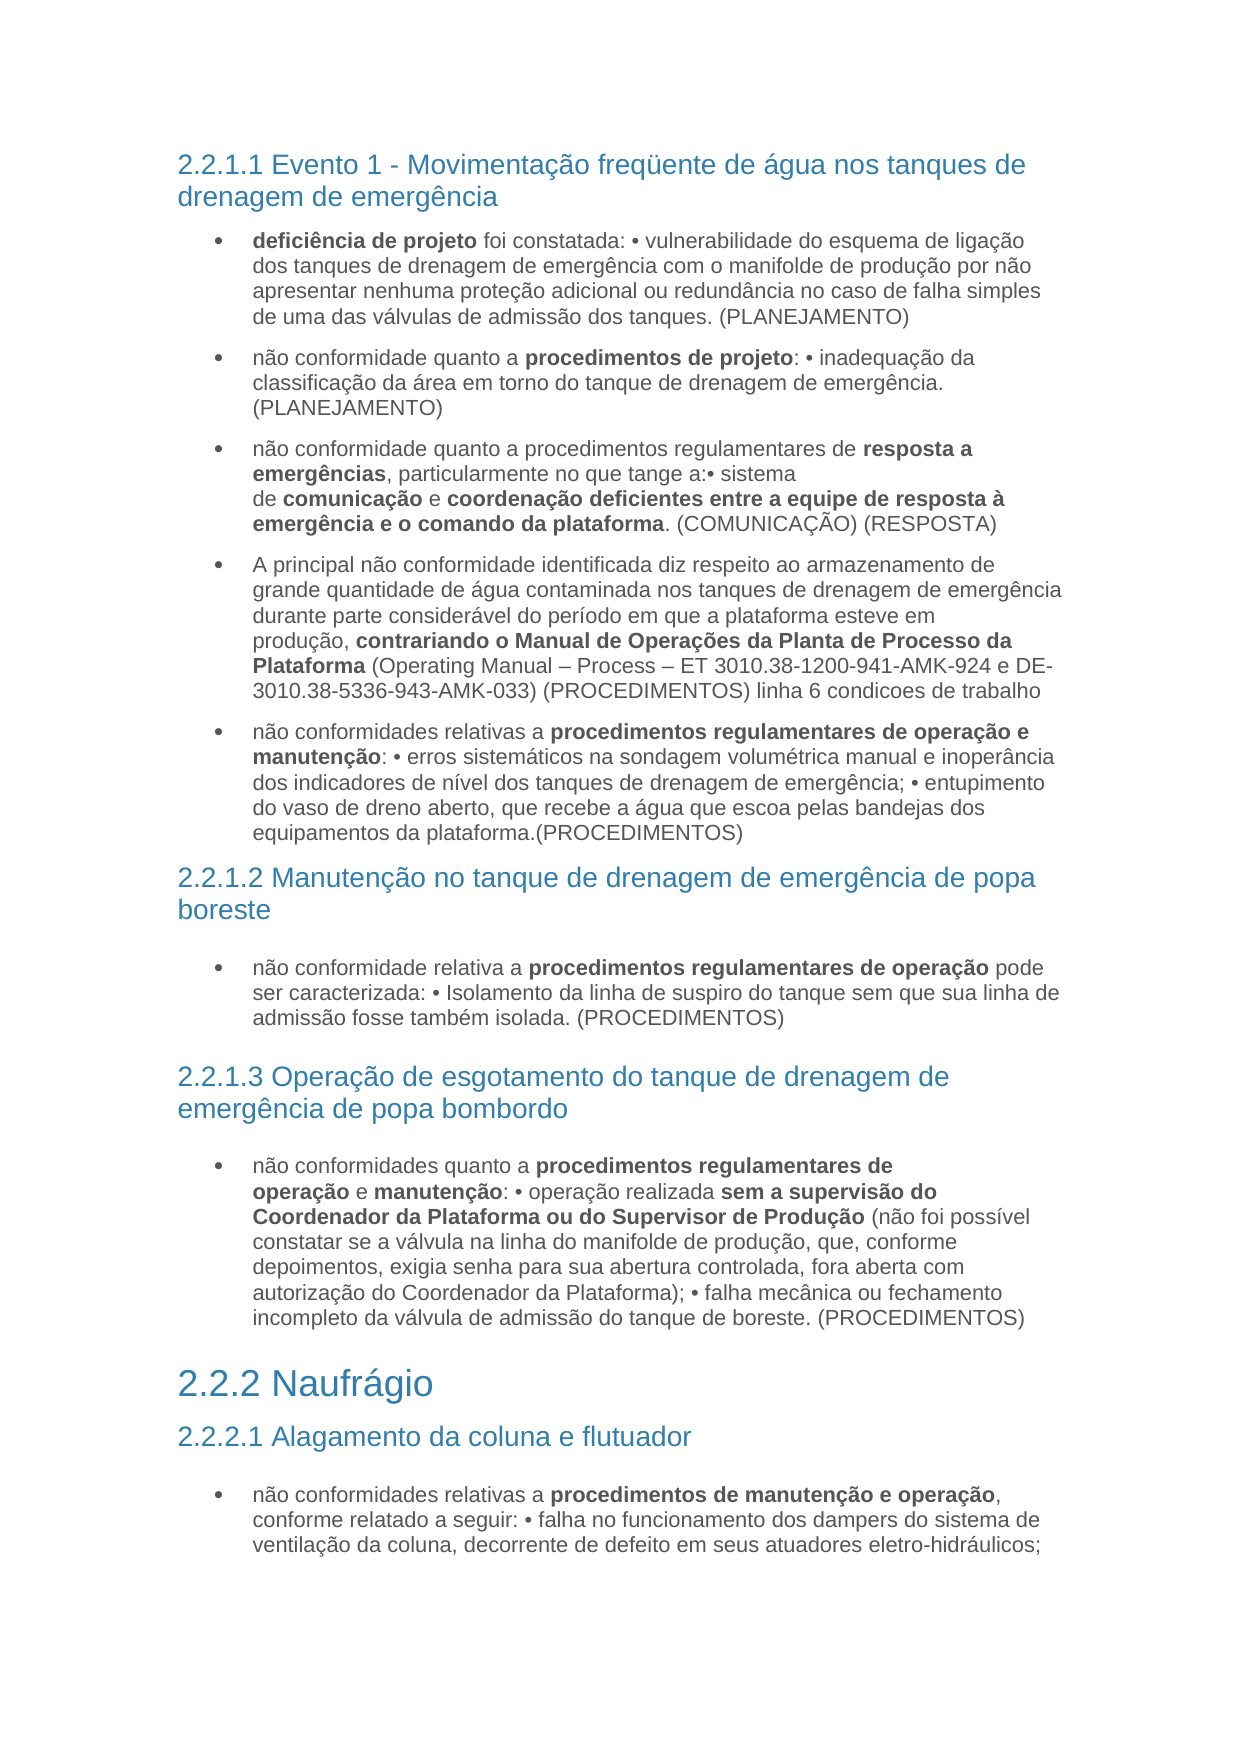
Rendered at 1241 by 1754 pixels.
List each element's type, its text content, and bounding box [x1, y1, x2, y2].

list deficiência de projeto foi constatada: • vulnerabilidade do esquema de ligação dos tanques de drenagem de emergência com o manifolde de produção por não apresentar nenhuma proteção adicional ou redundância no caso de falha simples de uma das válvulas de admissão dos tanques. (PLANEJAMENTO) [215, 228, 1063, 329]
list não conformidade quanto a procedimentos regulamentares de resposta a emergências, particularmente no que tange a:• sistema de comunicação e coordenação deficientes entre a equipe de resposta à emergência e o comando da plataforma. (COMUNICAÇÃO) (RESPOSTA) [215, 436, 1063, 537]
text 2.2.1.2 Manutenção no tanque de drenagem de emergência de popa boreste [177, 861, 1063, 926]
text 2.2.2 Naufrágio [177, 1361, 1063, 1404]
list A principal não conformidade identificada diz respeito ao armazenamento de grande quantidade de água contaminada nos tanques de drenagem de emergência durante parte considerável do período em que a plataforma esteve em produção, contrariando o Manual de Operações da Planta de Processo da Plataforma (Operating Manual – Process – ET 3010.38-1200-941-AMK-924 e DE-3010.38-5336-943-AMK-033) (PROCEDIMENTOS) linha 6 condicoes de trabalho [215, 552, 1063, 703]
text 2.2.2.1 Alagamento da coluna e flutuador [177, 1420, 1063, 1452]
list não conformidade relativa a procedimentos regulamentares de operação pode ser caracterizada: • Isolamento da linha de suspiro do tanque sem que sua linha de admissão fosse também isolada. (PROCEDIMENTOS) [215, 955, 1063, 1030]
text 2.2.1.1 Evento 1 - Movimentação freqüente de água nos tanques de drenagem de emergência [177, 148, 1063, 212]
list não conformidades quanto a procedimentos regulamentares de operação e manutenção: • operação realizada sem a supervisão do Coordenador da Plataforma ou do Supervisor de Produção (não foi possível constatar se a válvula na linha do manifolde de produção, que, conforme depoimentos, exigia senha para sua abertura controlada, fora aberta com autorização do Coordenador da Plataforma); • falha mecânica ou fechamento incompleto da válvula de admissão do tanque de boreste. (PROCEDIMENTOS) [215, 1153, 1063, 1330]
list não conformidades relativas a procedimentos regulamentares de operação e manutenção: • erros sistemáticos na sondagem volumétrica manual e inoperância dos indicadores de nível dos tanques de drenagem de emergência; • entupimento do vaso de dreno aberto, que recebe a água que escoa pelas bandejas dos equipamentos da plataforma.(PROCEDIMENTOS) [215, 719, 1063, 845]
list não conformidade quanto a procedimentos de projeto: • inadequação da classificação da área em torno do tanque de drenagem de emergência. (PLANEJAMENTO) [215, 344, 1063, 420]
text 2.2.1.3 Operação de esgotamento do tanque de drenagem de emergência de popa bombordo [177, 1059, 1063, 1124]
list não conformidades relativas a procedimentos de manutenção e operação, conforme relatado a seguir: • falha no funcionamento dos dampers do sistema de ventilação da coluna, decorrente de defeito em seus atuadores eletro-hidráulicos; [215, 1481, 1063, 1557]
